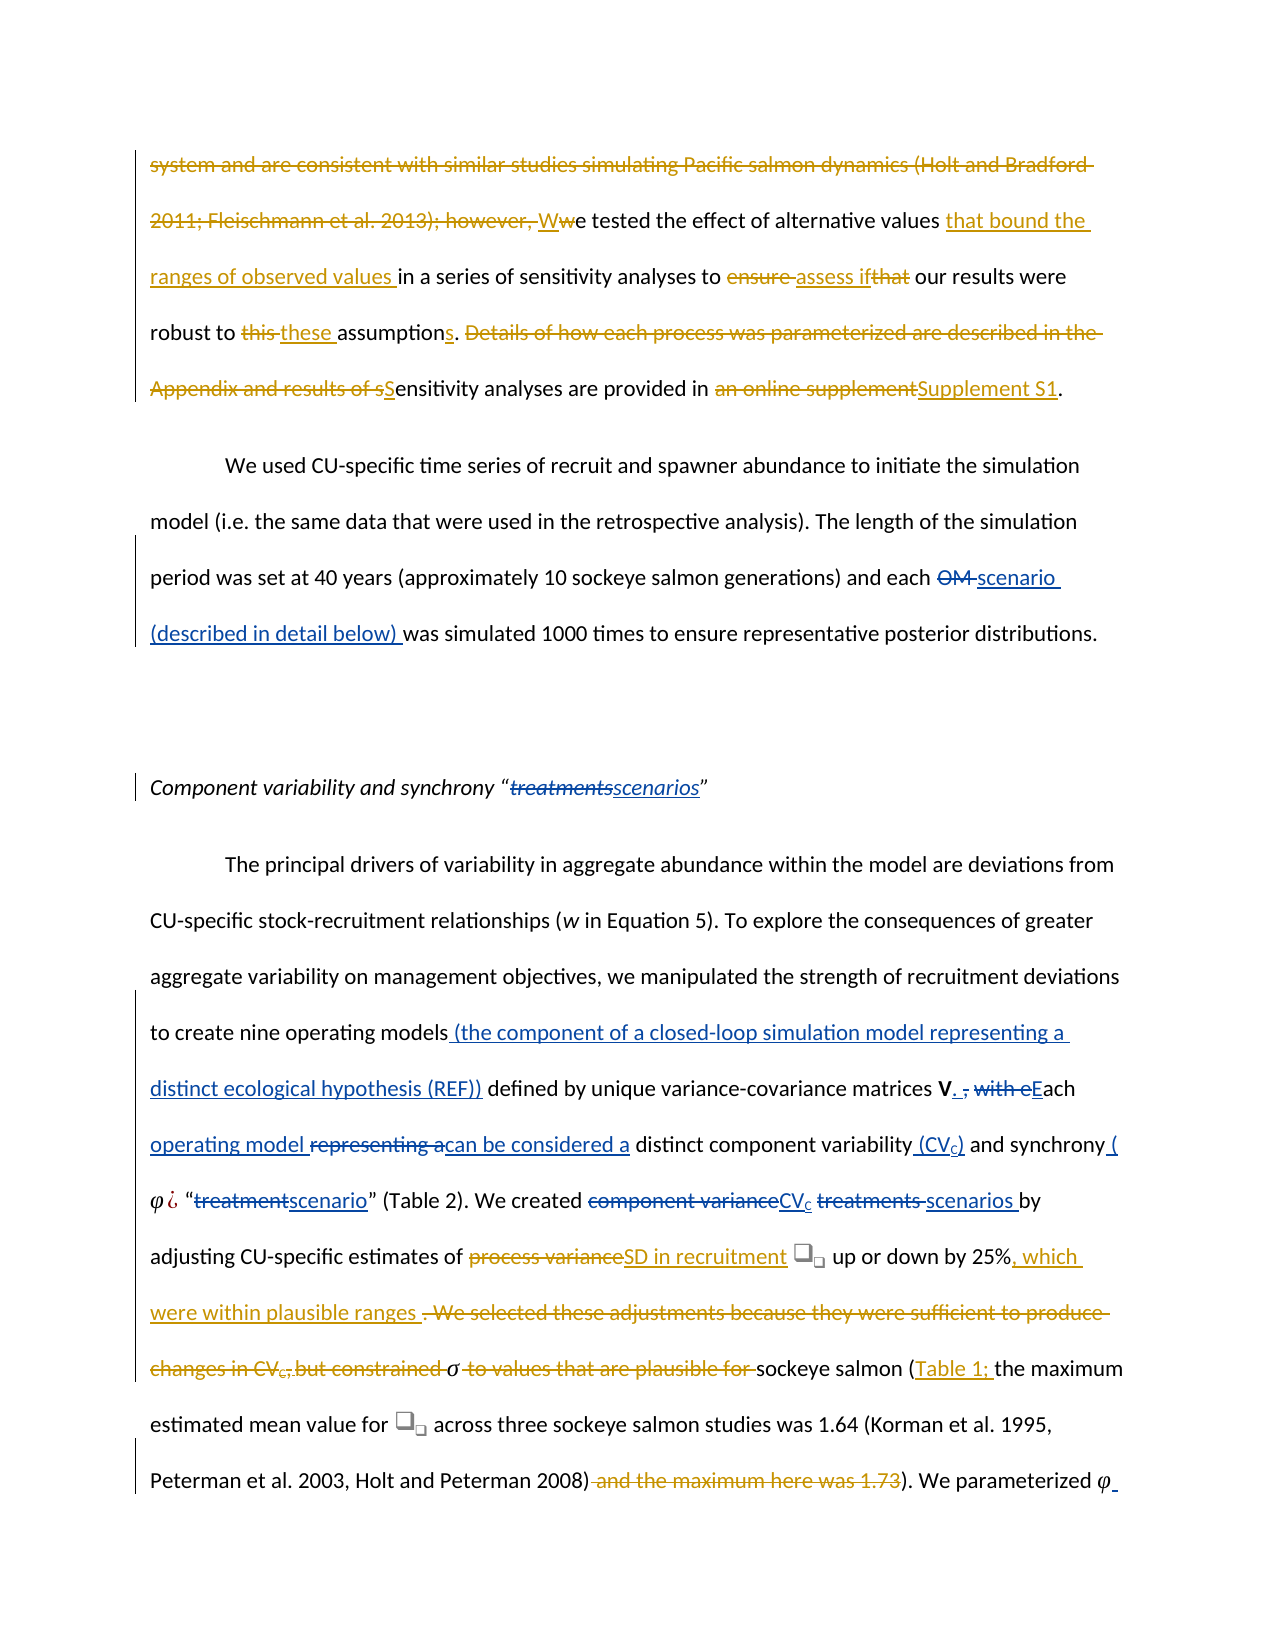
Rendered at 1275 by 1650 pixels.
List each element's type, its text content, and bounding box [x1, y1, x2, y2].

text Component variability and synchrony “” [150, 773, 1125, 801]
